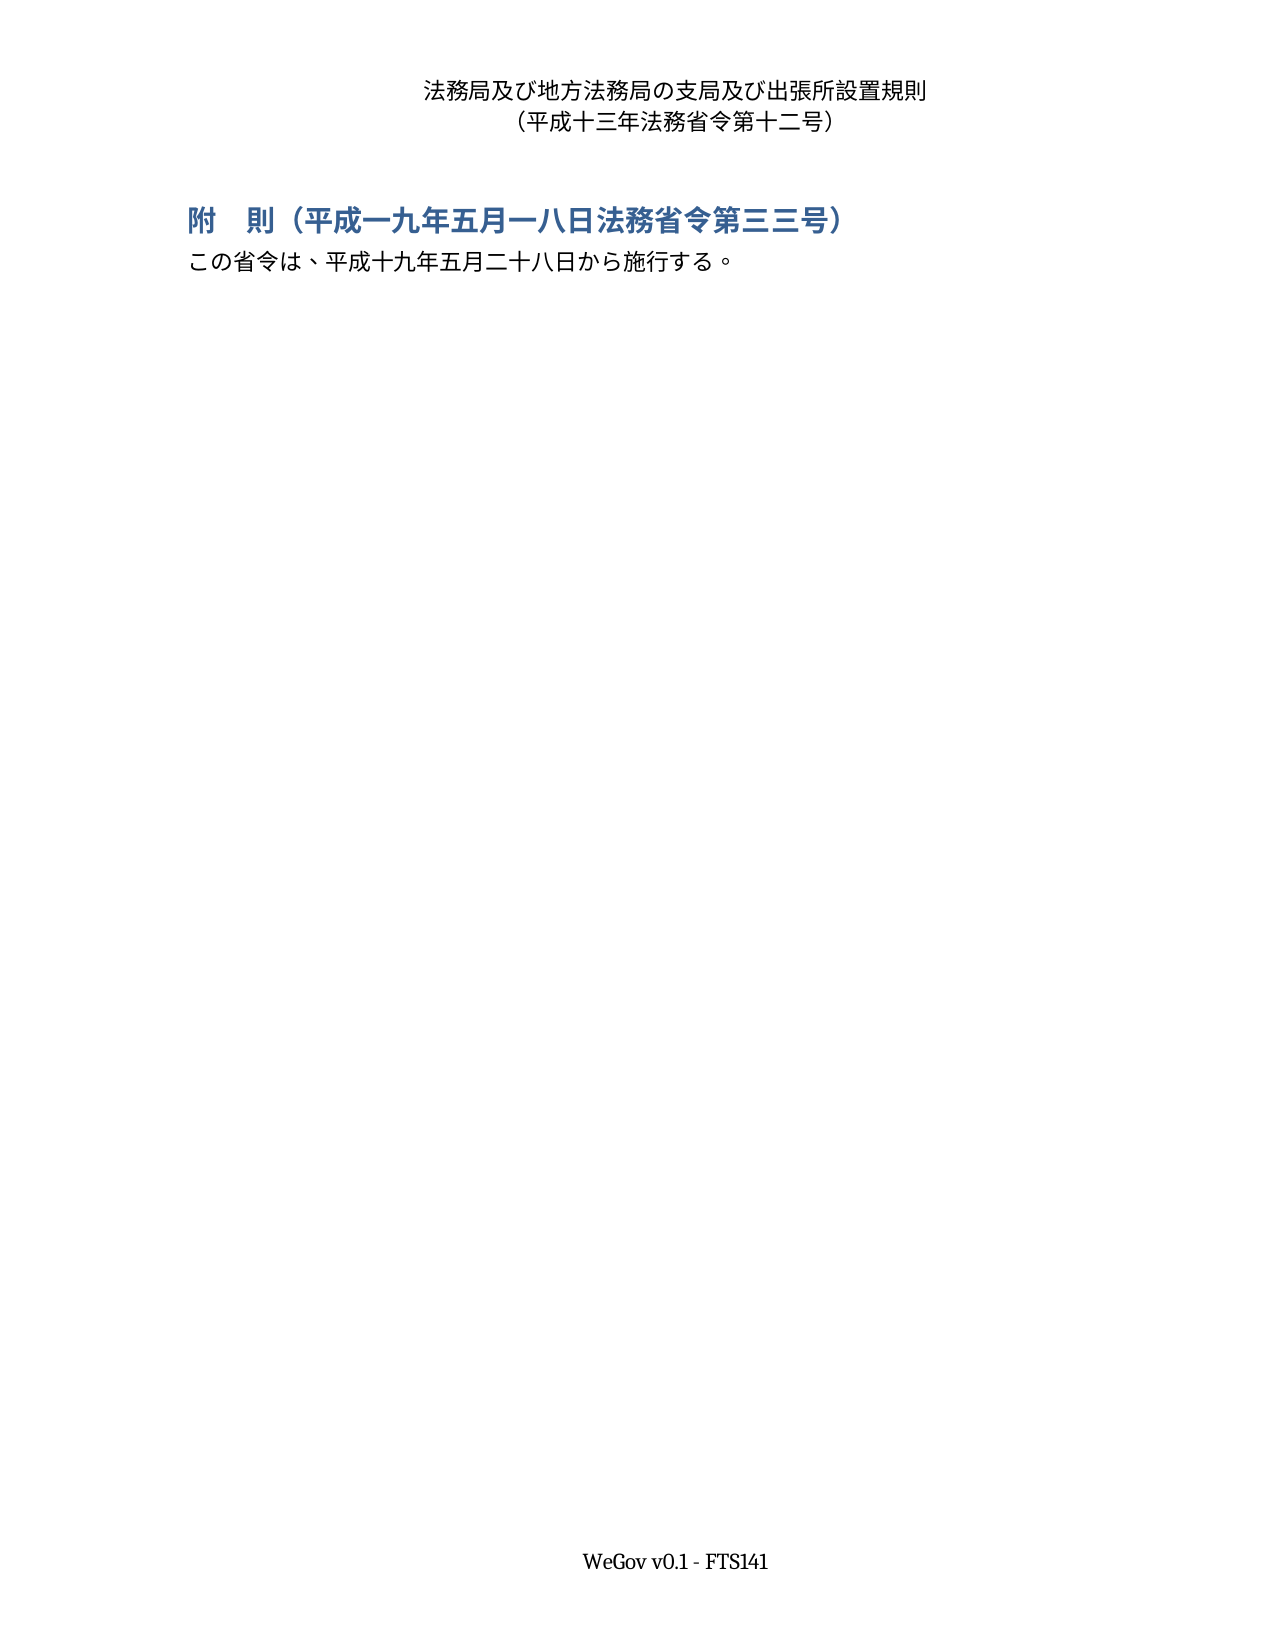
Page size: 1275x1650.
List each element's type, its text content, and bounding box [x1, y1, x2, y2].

text この省令は、平成十九年五月二十八日から施行する。 [187, 246, 1087, 277]
subtitle 附 則（平成一九年五月一八日法務省令第三三号） [187, 200, 1087, 240]
